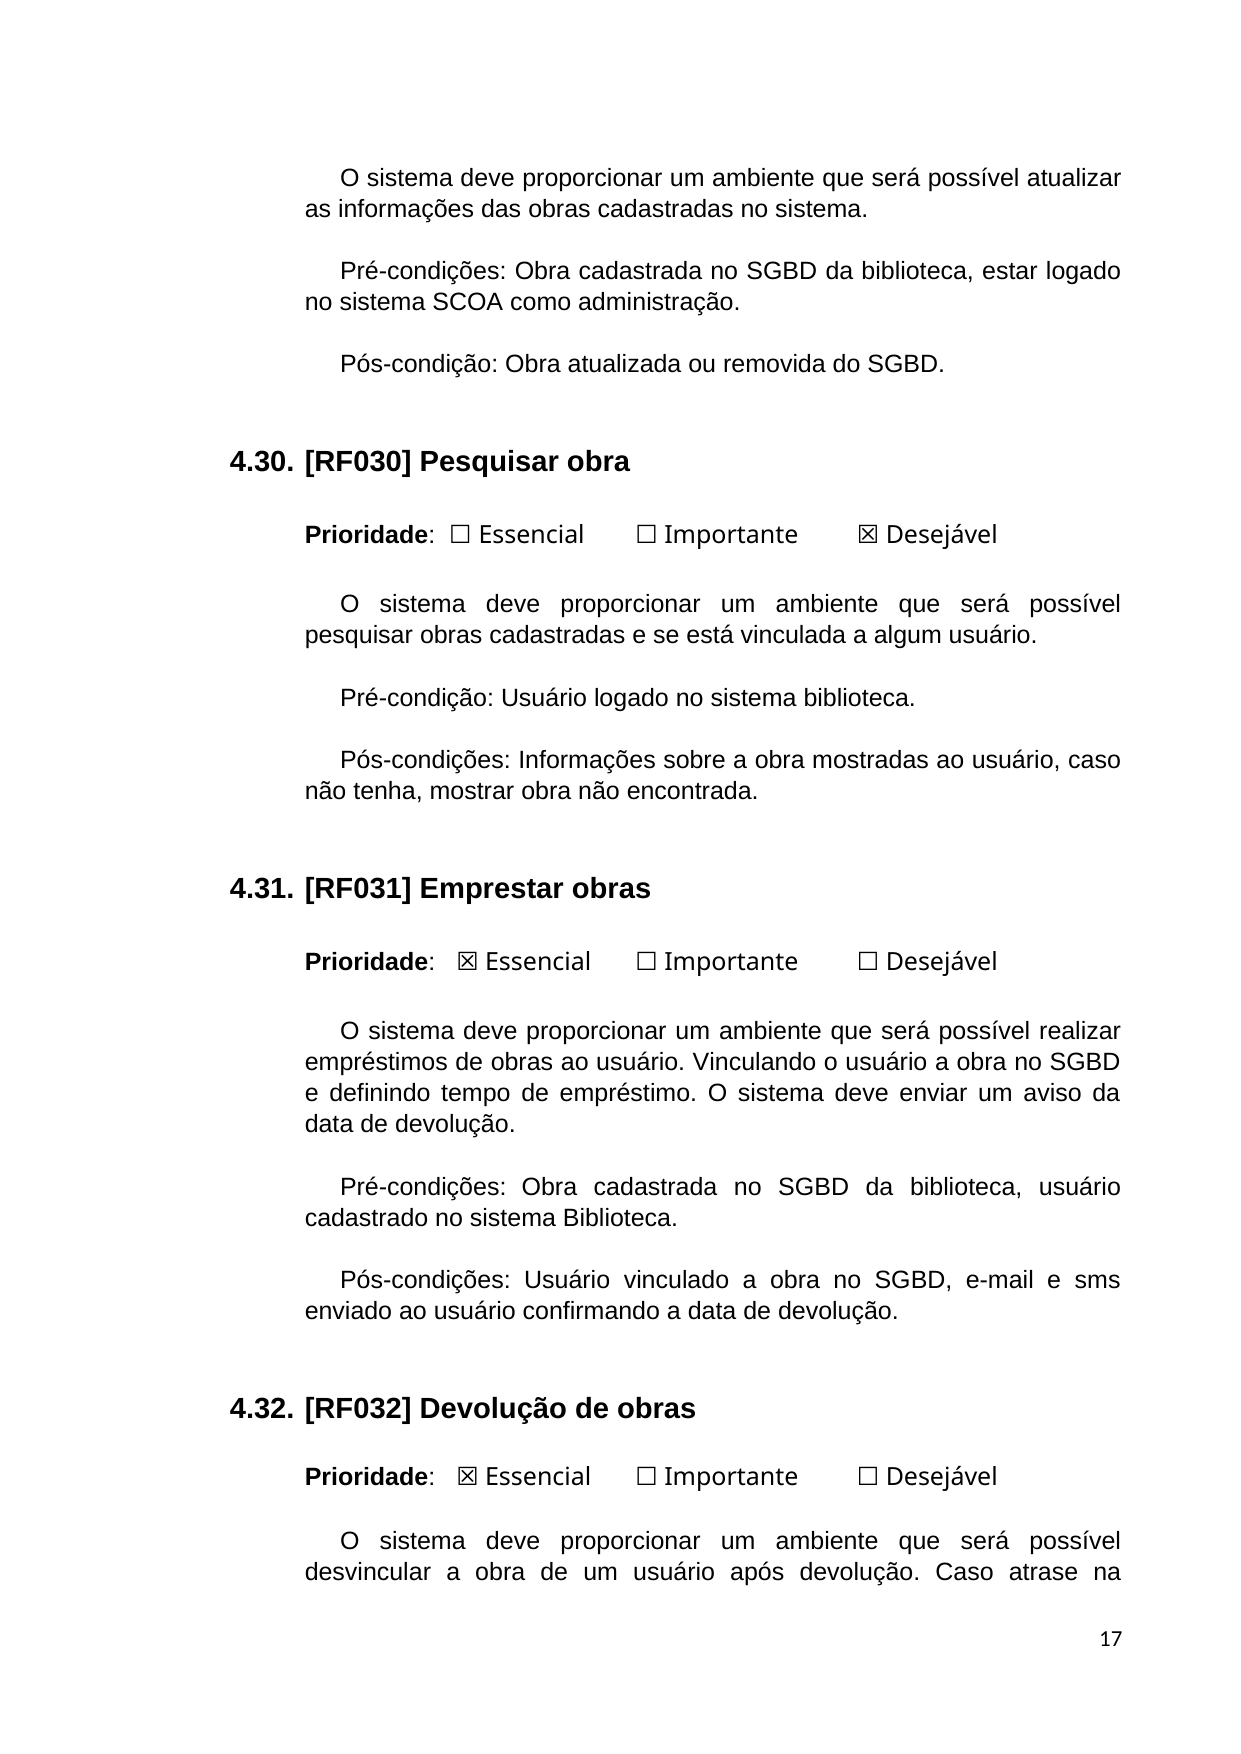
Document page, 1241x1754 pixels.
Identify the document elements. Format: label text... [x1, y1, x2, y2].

list Prioridade: ☒ Essencial ☐ Importante ☐ Desejável [304, 943, 1122, 977]
list Prioridade: ☒ Essencial ☐ Importante ☐ Desejável [304, 1458, 1122, 1492]
list O sistema deve proporcionar um ambiente que será possível pesquisar obras cadastradas e se está vinculada a algum usuário. [304, 589, 1122, 649]
list [RF032] Devolução de obras [229, 1391, 1122, 1424]
list Pós-condições: Usuário vinculado a obra no SGBD, e-mail e sms enviado ao usuário confirmando a data de devolução. [304, 1264, 1122, 1324]
list Pós-condições: Informações sobre a obra mostradas ao usuário, caso não tenha, mostrar obra não encontrada. [304, 744, 1122, 804]
list [RF030] Pesquisar obra [229, 444, 1122, 478]
list Pré-condições: Obra cadastrada no SGBD da biblioteca, estar logado no sistema SCOA como administração. [304, 256, 1122, 315]
list Prioridade: ☐ Essencial ☐ Importante ☒ Desejável [304, 516, 1122, 551]
list O sistema deve proporcionar um ambiente que será possível realizar empréstimos de obras ao usuário. Vinculando o usuário a obra no SGBD e definindo tempo de empréstimo. O sistema deve enviar um aviso da data de devolução. [304, 1016, 1122, 1138]
list Pré-condição: Usuário logado no sistema biblioteca. [304, 682, 1122, 711]
list [RF031] Emprestar obras [229, 871, 1122, 904]
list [304, 1526, 1122, 1586]
list Pré-condições: Obra cadastrada no SGBD da biblioteca, usuário cadastrado no sistema Biblioteca. [304, 1171, 1122, 1231]
list O sistema deve proporcionar um ambiente que será possível atualizar as informações das obras cadastradas no sistema. [304, 162, 1122, 222]
list Pós-condição: Obra atualizada ou removida do SGBD. [304, 349, 1122, 377]
